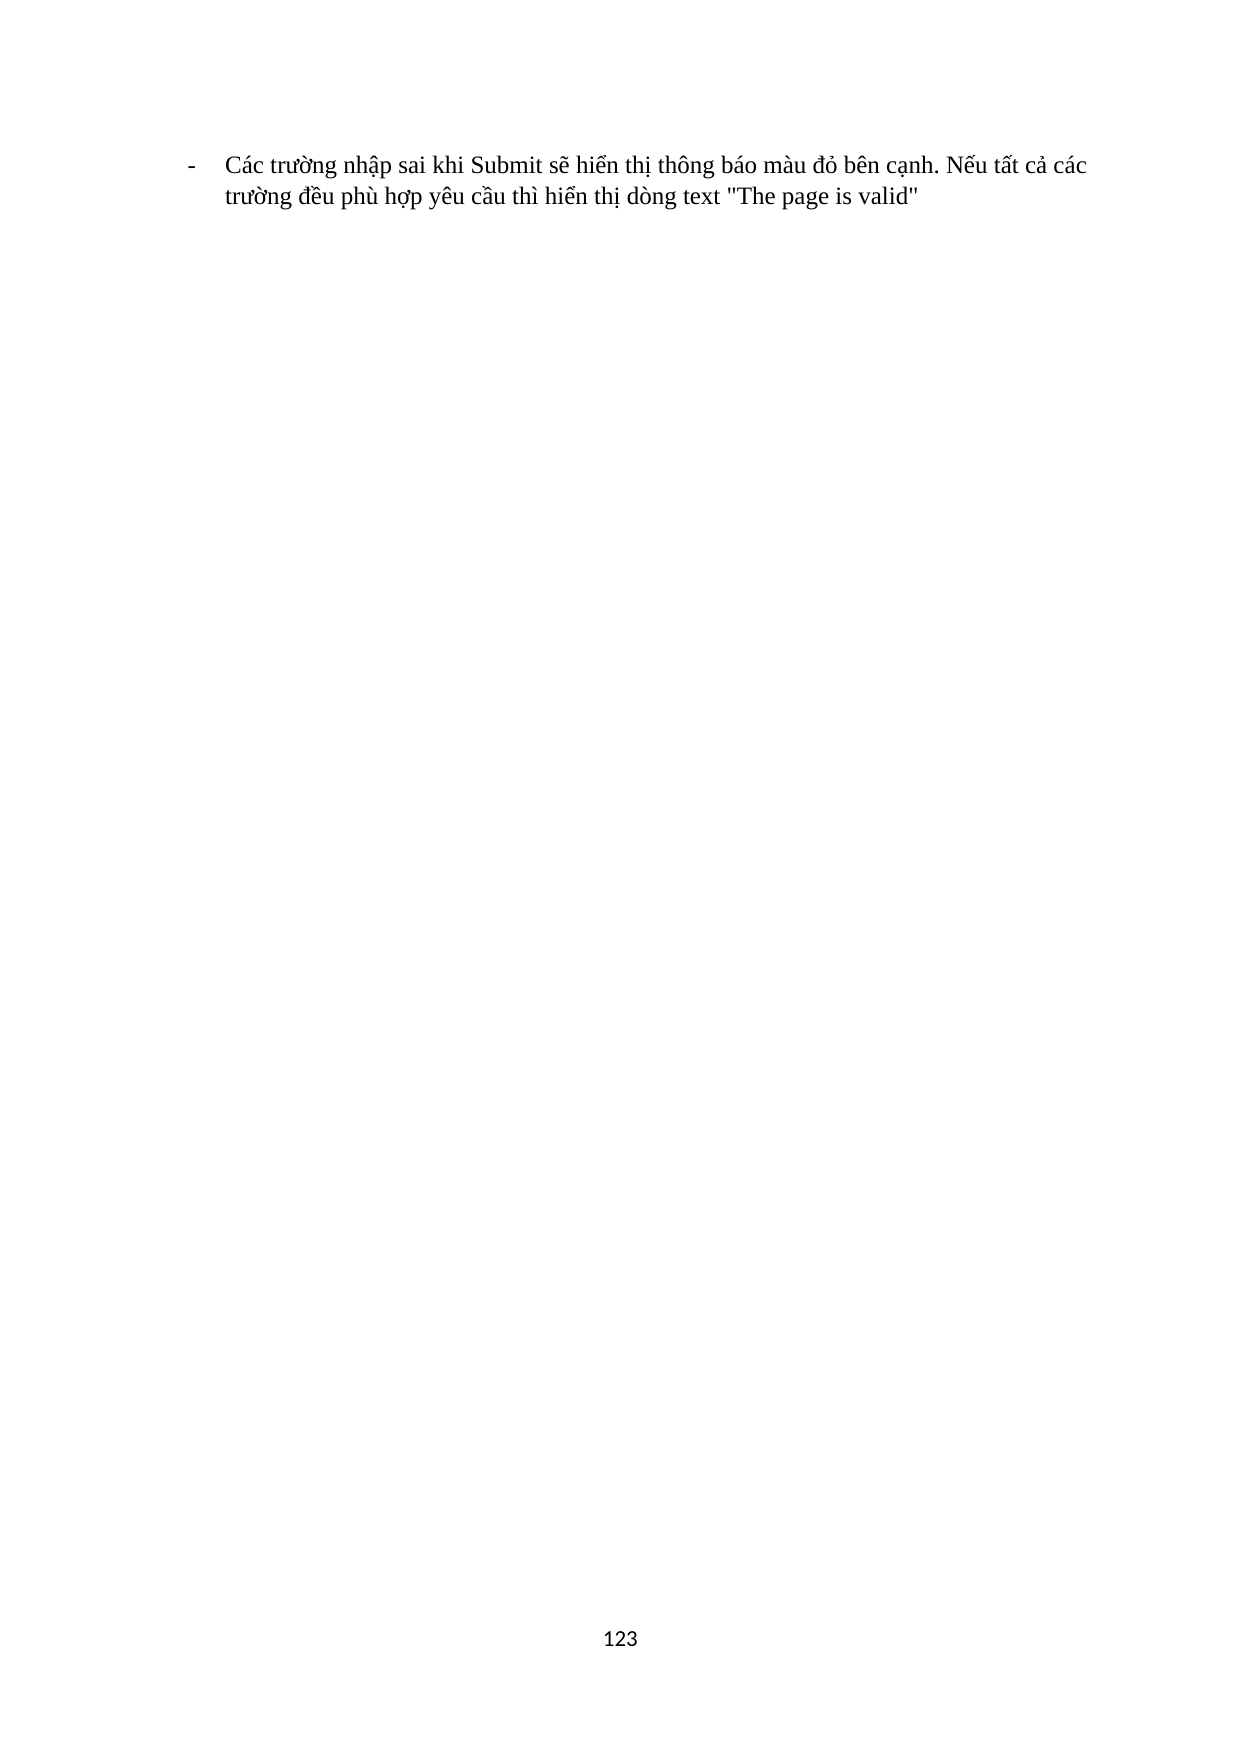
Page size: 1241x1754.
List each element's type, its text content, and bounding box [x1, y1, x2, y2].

list Các trường nhập sai khi Submit sẽ hiển thị thông báo màu đỏ bên cạnh. Nếu tất cả các trường đều phù hợp yêu cầu thì hiển thị dòng text "The page is valid" [187, 150, 1090, 210]
